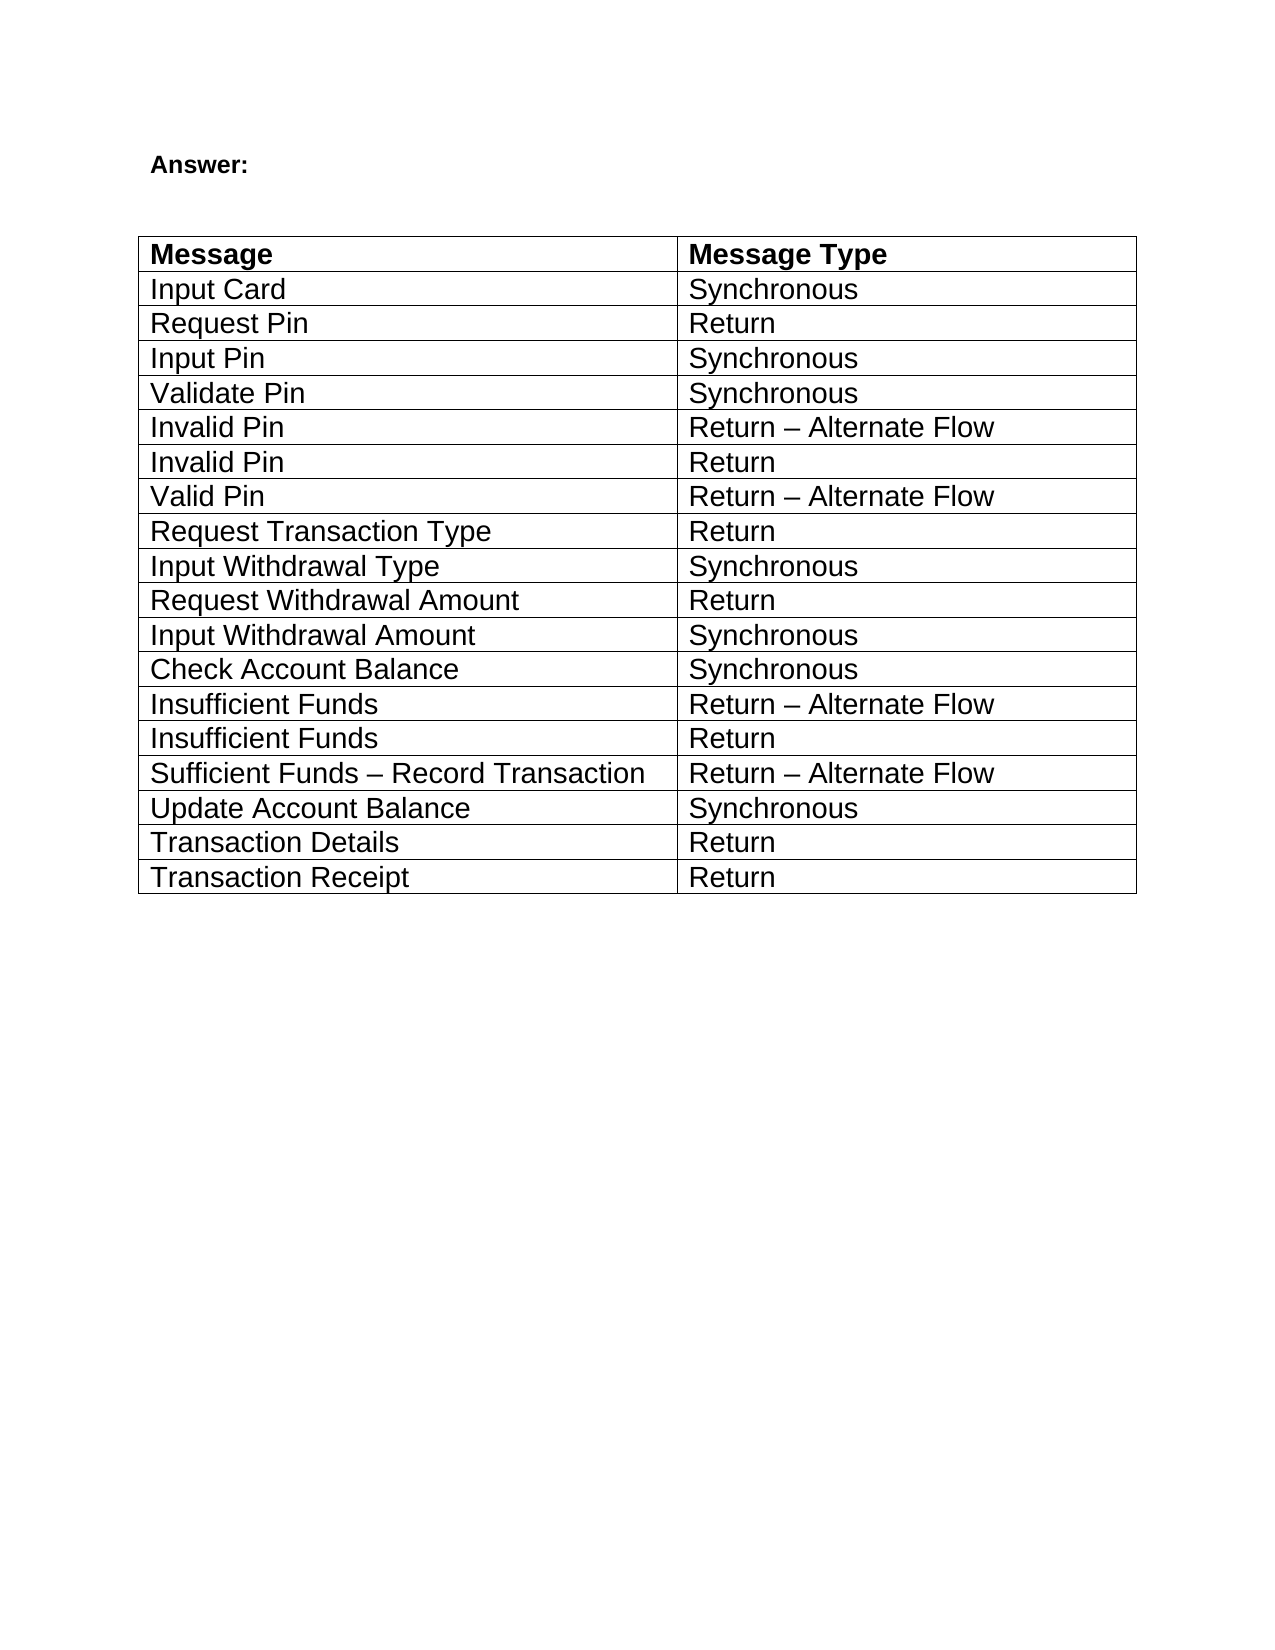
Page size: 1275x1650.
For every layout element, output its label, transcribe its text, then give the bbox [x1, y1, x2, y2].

table_cell Return [678, 721, 1136, 755]
table_cell Return – Alternate Flow [678, 410, 1136, 444]
table_cell Check Account Balance [139, 652, 677, 686]
table_cell Sufficient Funds – Record Transaction [139, 756, 677, 789]
table_cell Return [678, 514, 1136, 547]
table_cell Synchronous [678, 376, 1136, 409]
text Answer: [150, 150, 1125, 179]
table_cell Synchronous [678, 791, 1136, 824]
table_cell Return [678, 445, 1136, 478]
table_cell Validate Pin [139, 376, 677, 409]
table_cell Synchronous [678, 618, 1136, 651]
table_cell Synchronous [678, 652, 1136, 686]
table_cell Insufficient Funds [139, 687, 677, 720]
table_cell Synchronous [678, 272, 1136, 305]
table_cell Valid Pin [139, 479, 677, 513]
table_cell Transaction Receipt [139, 860, 677, 893]
table_cell Return – Alternate Flow [678, 479, 1136, 513]
table_cell Return [678, 583, 1136, 617]
table_cell Request Pin [139, 306, 677, 340]
table_cell Input Withdrawal Type [139, 549, 677, 582]
table_cell Input Card [139, 272, 677, 305]
table_cell Request Withdrawal Amount [139, 583, 677, 617]
table_cell Input Withdrawal Amount [139, 618, 677, 651]
table_cell Insufficient Funds [139, 721, 677, 755]
table_cell Return – Alternate Flow [678, 687, 1136, 720]
table_cell Transaction Details [139, 825, 677, 859]
table_cell Input Pin [139, 341, 677, 374]
table_cell Request Transaction Type [139, 514, 677, 547]
table_cell Return – Alternate Flow [678, 756, 1136, 789]
table_cell Return [678, 860, 1136, 893]
table_cell Synchronous [678, 341, 1136, 374]
table_cell Invalid Pin [139, 410, 677, 444]
table_cell Synchronous [678, 549, 1136, 582]
table_header Message Type [678, 237, 1136, 271]
table_header Message [139, 237, 677, 271]
table_cell Return [678, 306, 1136, 340]
table_cell Return [678, 825, 1136, 859]
table_cell Invalid Pin [139, 445, 677, 478]
table_cell Update Account Balance [139, 791, 677, 824]
